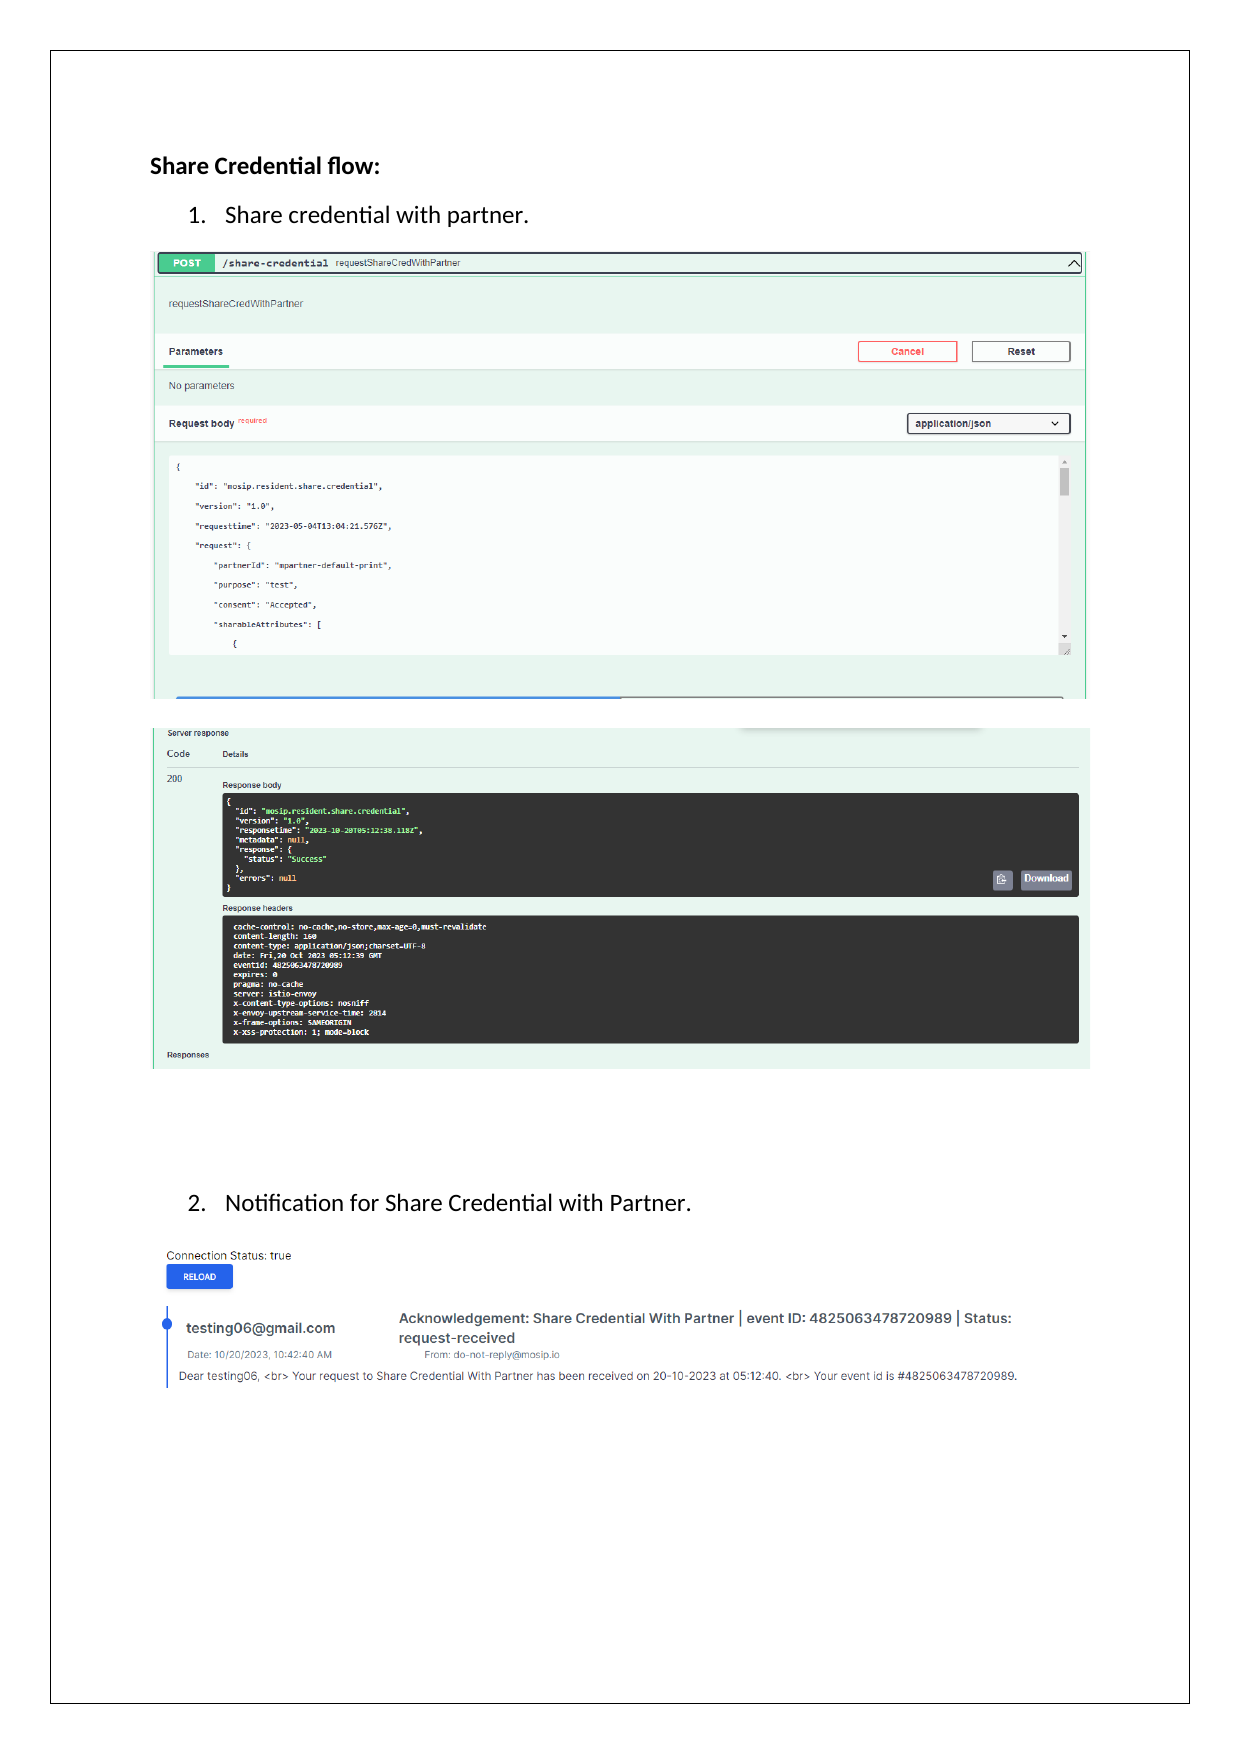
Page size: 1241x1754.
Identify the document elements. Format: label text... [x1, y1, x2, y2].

picture [150, 1234, 1091, 1388]
picture [150, 728, 1091, 1069]
text Share Credential flow: [150, 150, 1090, 181]
list Notification for Share Credential with Partner. [187, 1187, 1090, 1218]
list Share credential with partner. [187, 199, 1090, 230]
picture [150, 248, 1091, 699]
